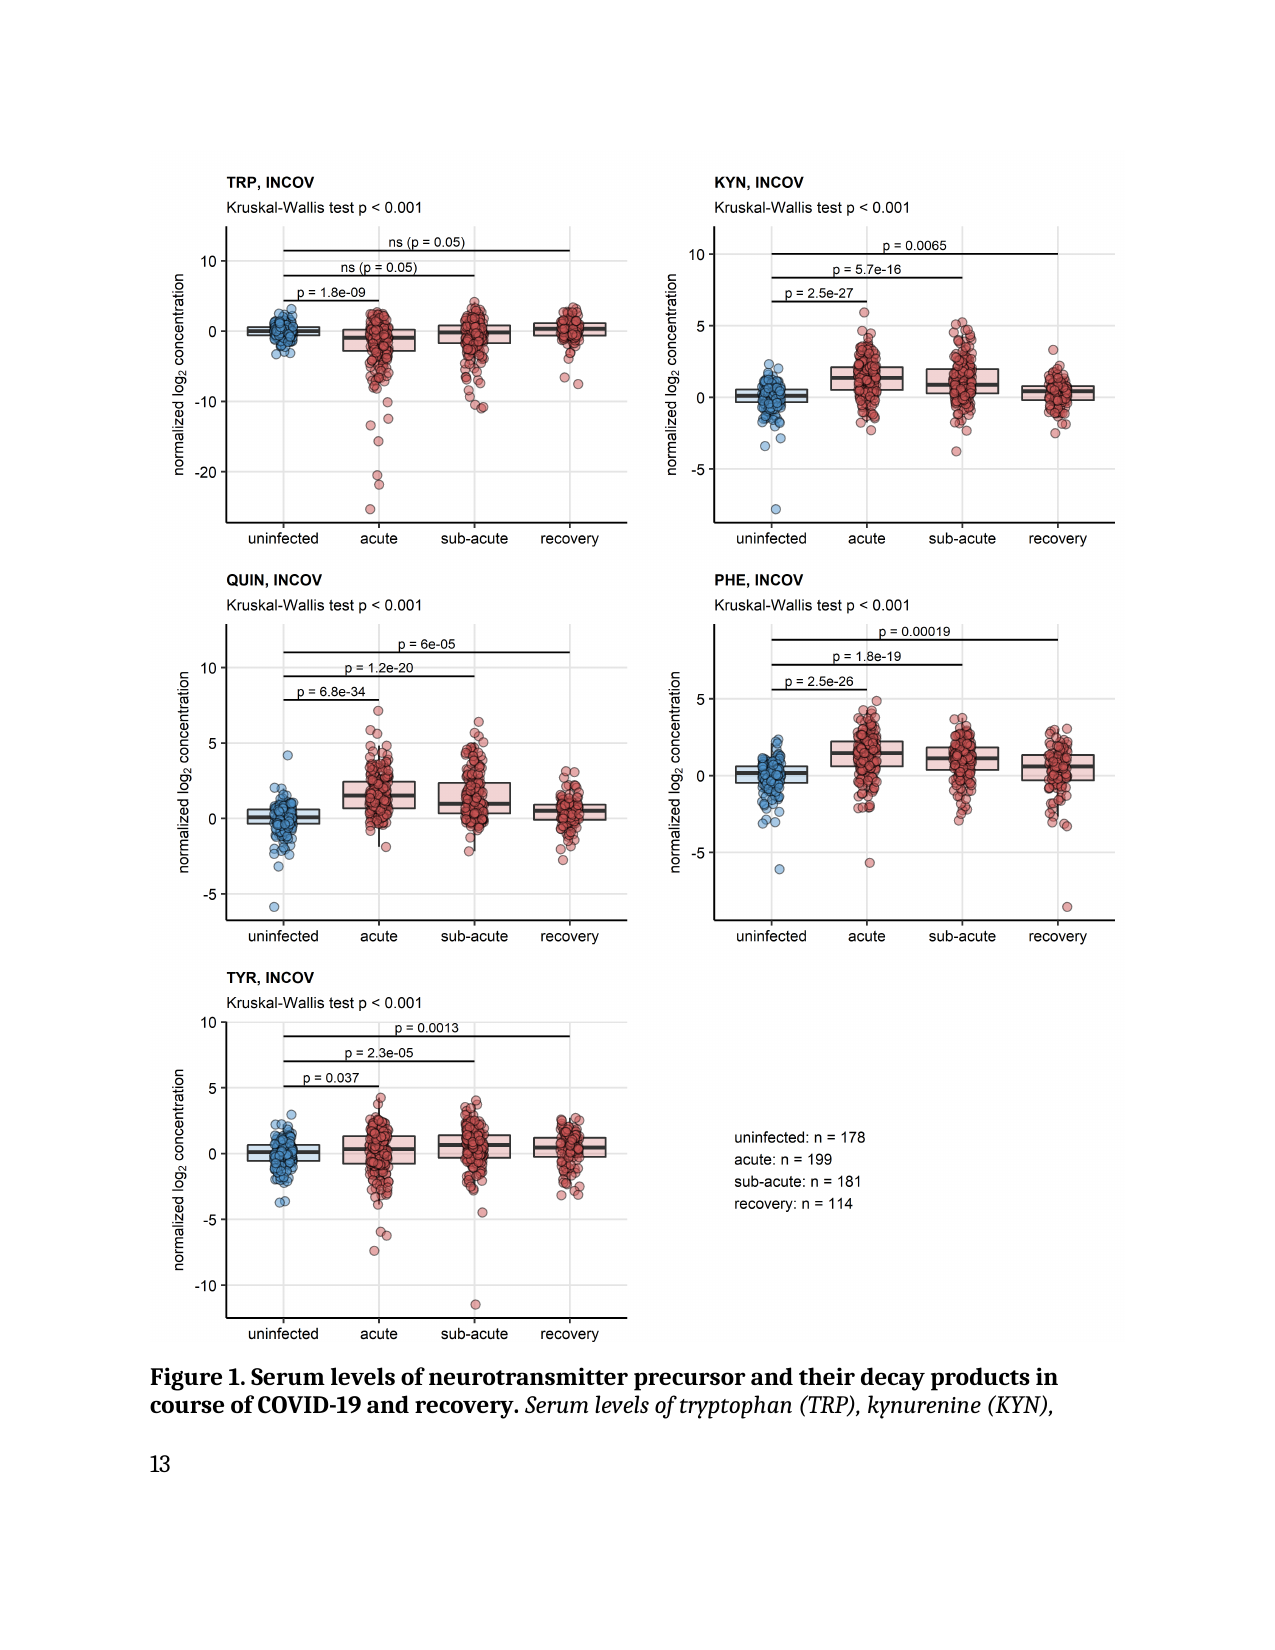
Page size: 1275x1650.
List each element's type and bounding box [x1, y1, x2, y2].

text [150, 1363, 1125, 1420]
picture [150, 150, 1125, 1342]
